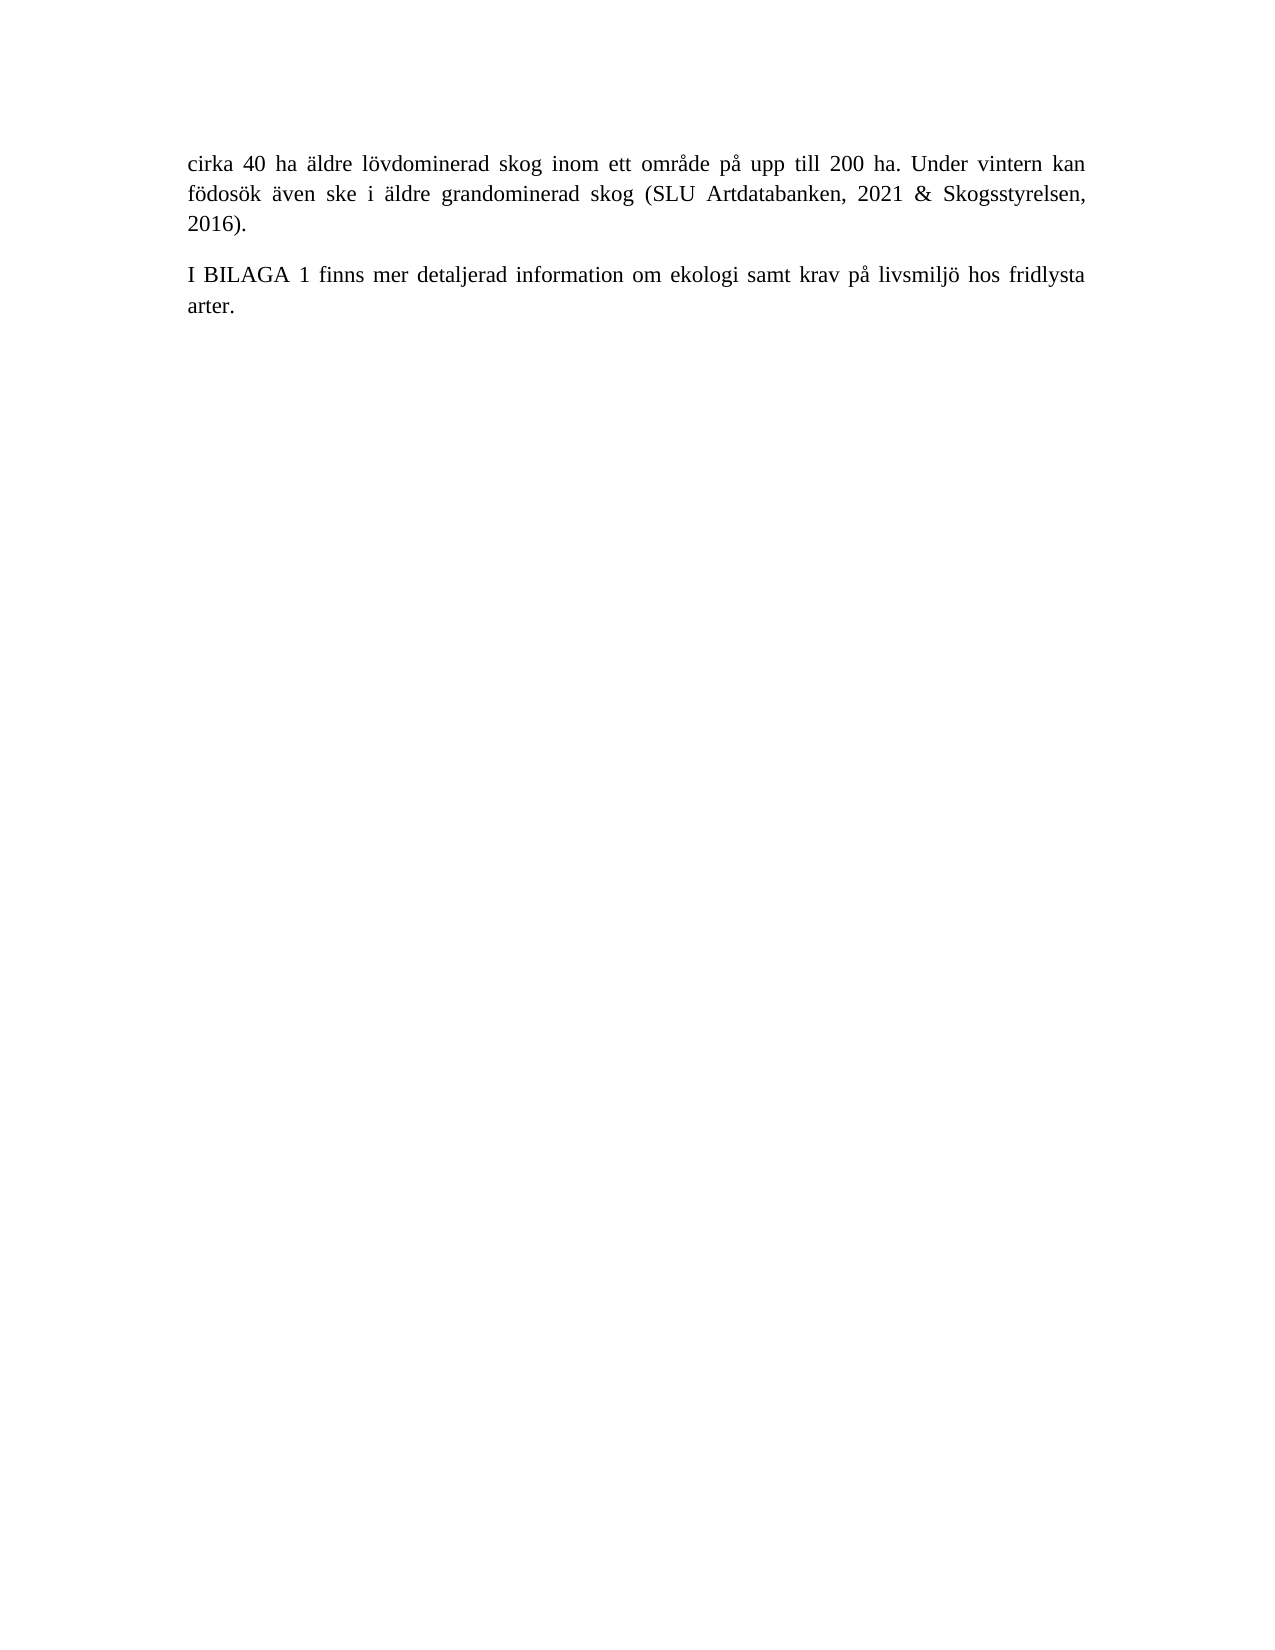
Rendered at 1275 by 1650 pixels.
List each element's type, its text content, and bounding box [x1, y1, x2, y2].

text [187, 150, 1087, 237]
text I BILAGA 1 finns mer detaljerad information om ekologi samt krav på livsmiljö hos fridlysta arter. [187, 261, 1087, 318]
